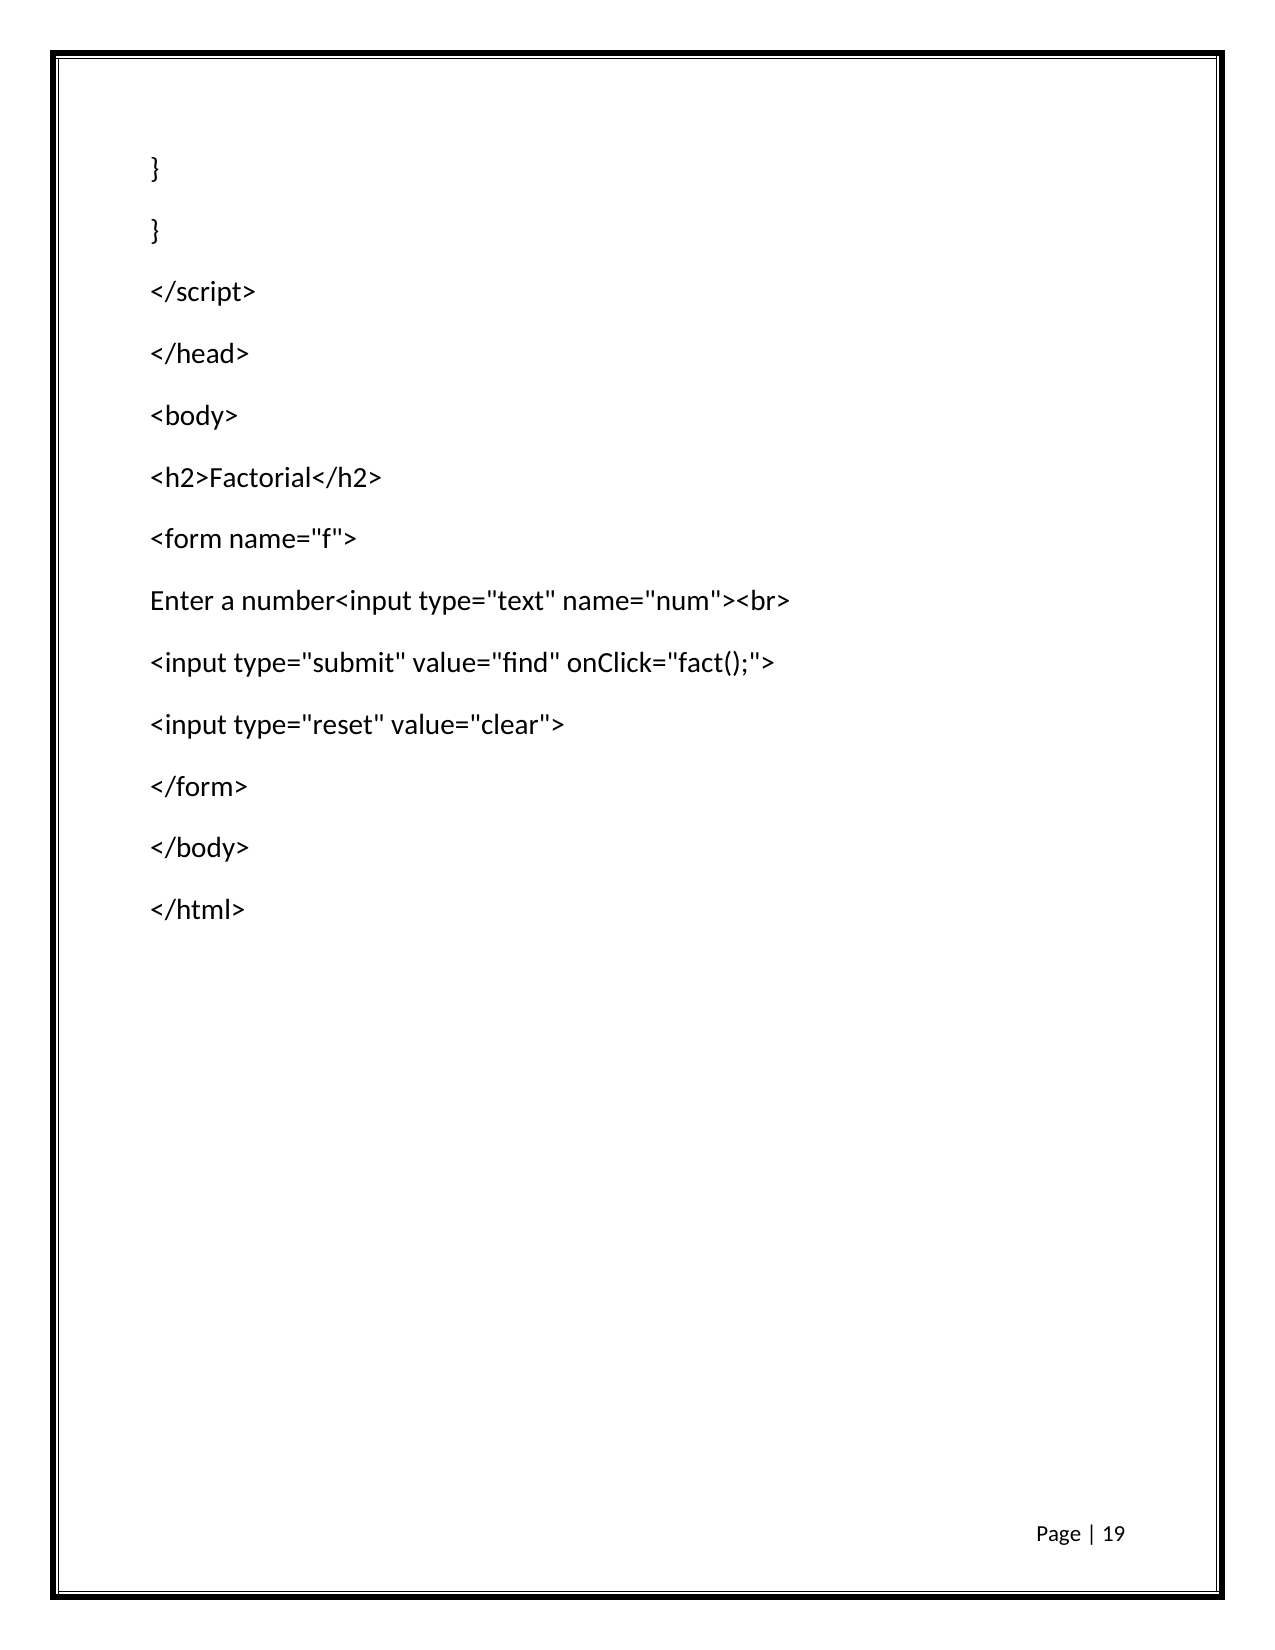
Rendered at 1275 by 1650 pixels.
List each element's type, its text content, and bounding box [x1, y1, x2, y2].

text </body> [150, 829, 1125, 865]
text </html> [150, 891, 1125, 927]
text <form name="f"> [150, 521, 1125, 556]
text <input type="submit" value="find" onClick="fact();"> [150, 644, 1125, 680]
text </head> [150, 335, 1125, 371]
text </form> [150, 768, 1125, 803]
text <body> [150, 397, 1125, 433]
text Enter a number<input type="text" name="num"><br> [150, 582, 1125, 618]
text <h2>Factorial</h2> [150, 459, 1125, 494]
text </script> [150, 273, 1125, 309]
text <input type="reset" value="clear"> [150, 706, 1125, 742]
text } [150, 212, 1125, 247]
text } [150, 150, 1125, 186]
